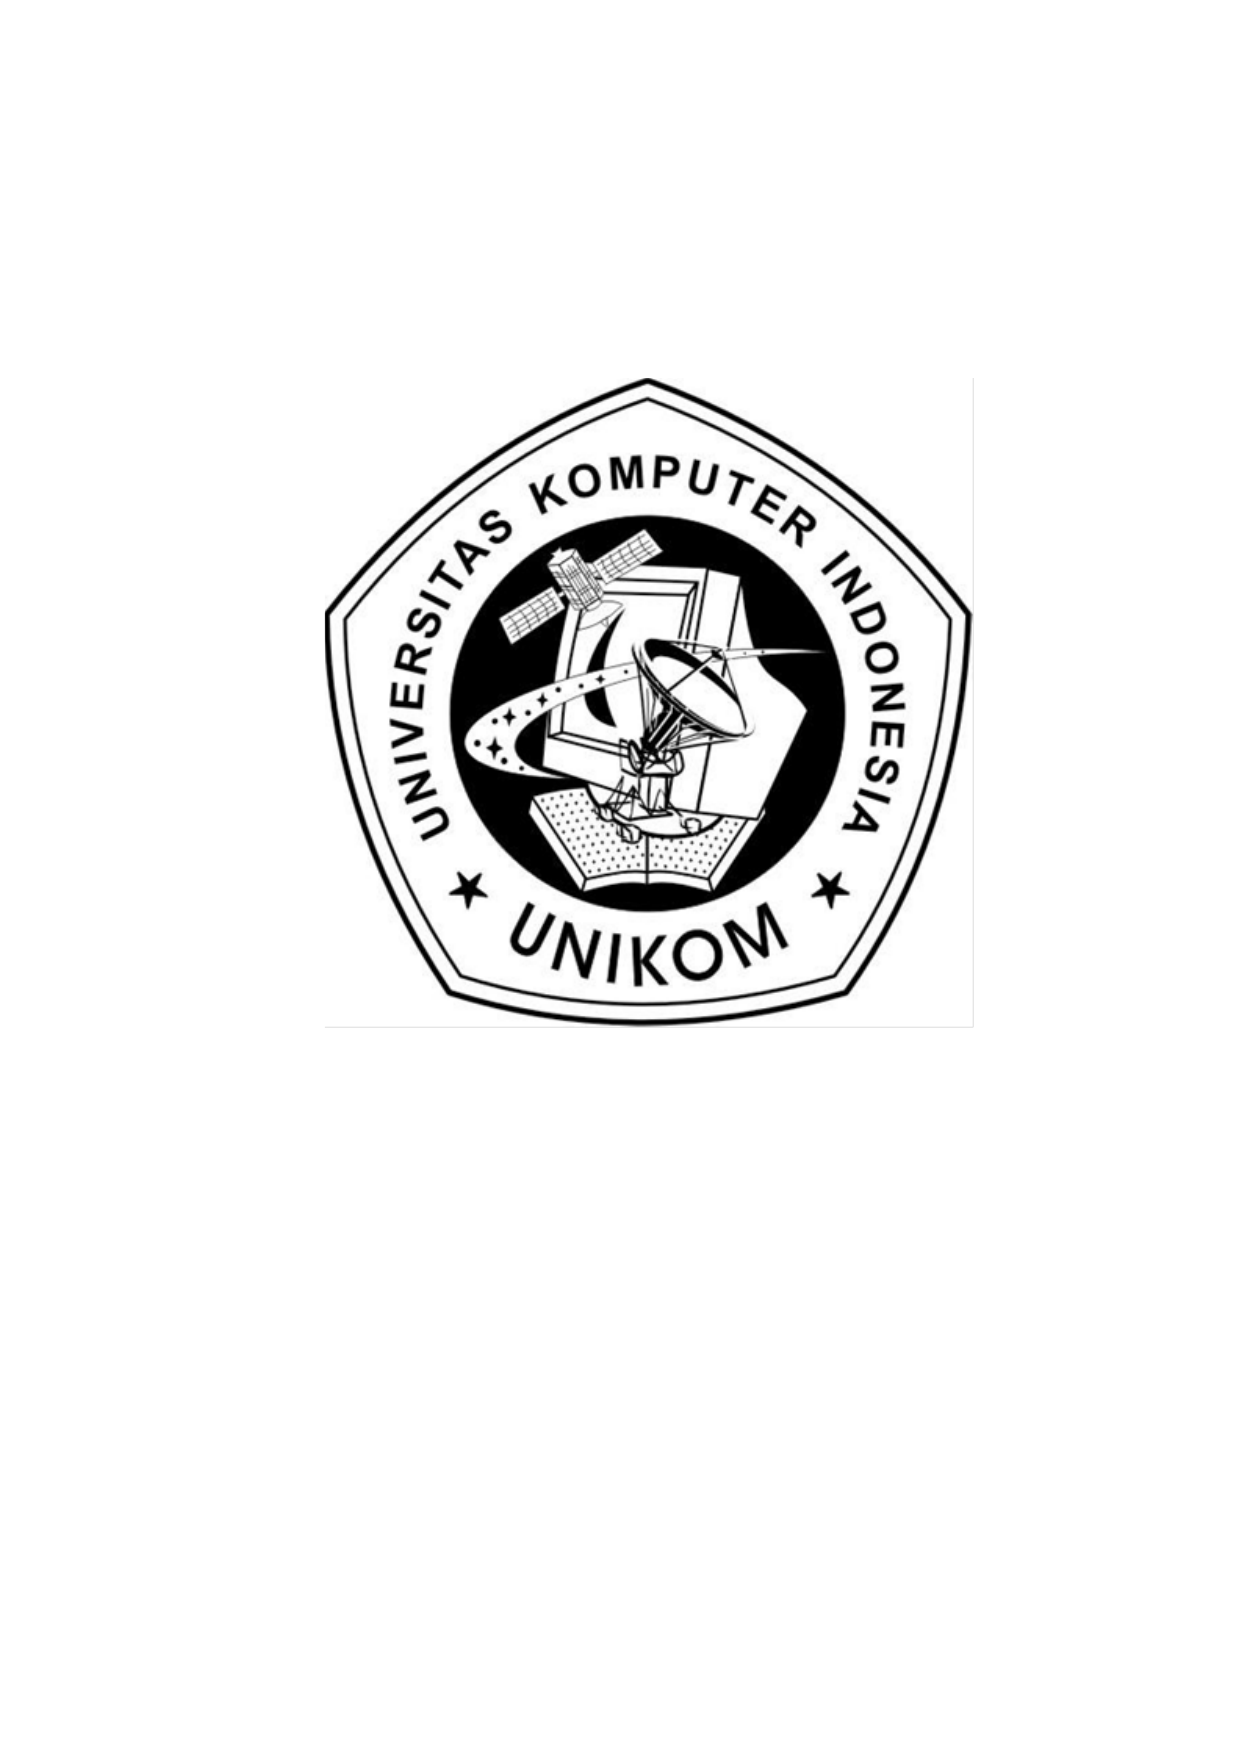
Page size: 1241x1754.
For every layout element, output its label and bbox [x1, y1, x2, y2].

picture [324, 378, 975, 1029]
